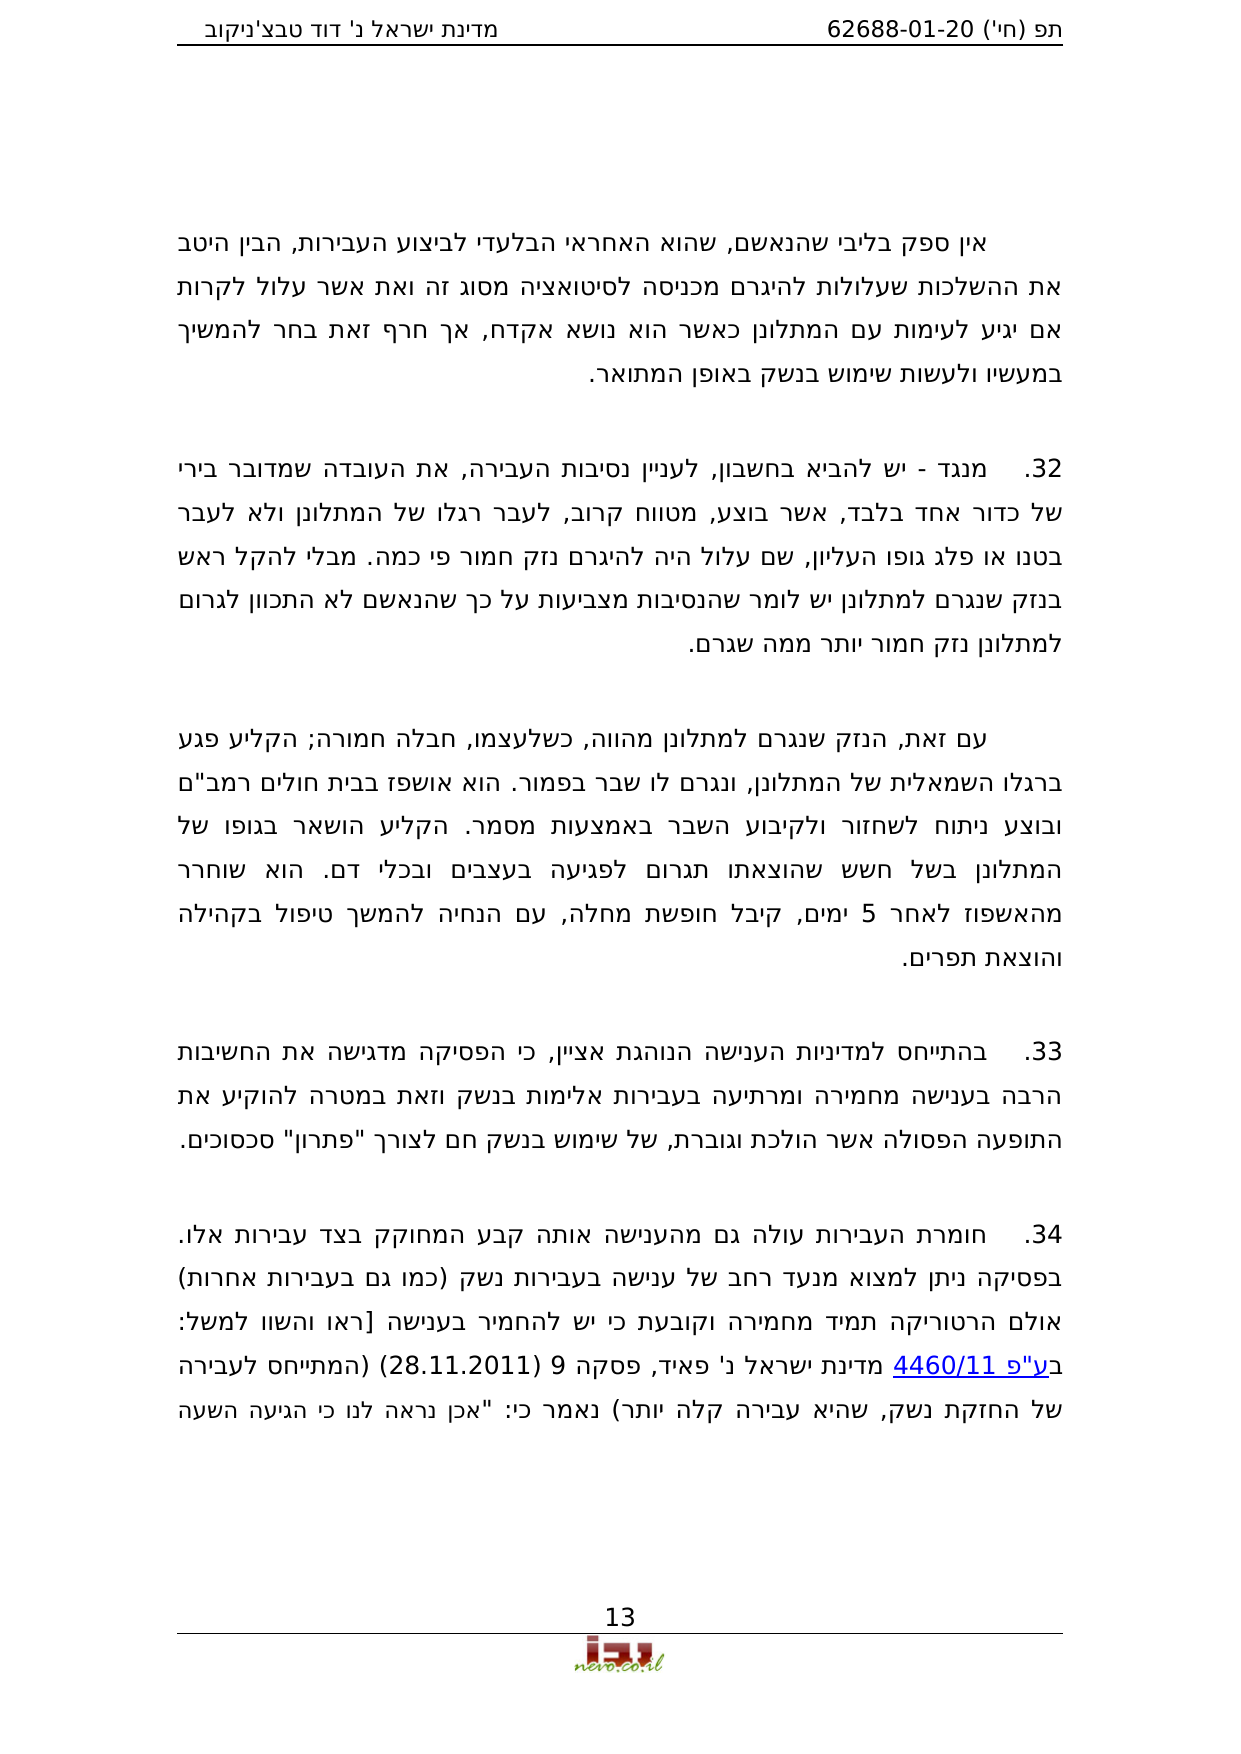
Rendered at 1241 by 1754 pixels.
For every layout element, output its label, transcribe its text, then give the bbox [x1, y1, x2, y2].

text עם זאת, הנזק שנגרם למתלונן מהווה, כשלעצמו, חבלה חמורה; הקליע פגע ברגלו השמאלית של המתלונן, ונגרם לו שבר בפמור. הוא אושפז בבית חולים רמב"ם ובוצע ניתוח לשחזור ולקיבוע השבר באמצעות מסמר. הקליע הושאר בגופו של המתלונן בשל חשש שהוצאתו תגרום לפגיעה בעצבים ובכלי דם. הוא שוחרר מהאשפוז לאחר 5 ימים, קיבל חופשת מחלה, עם הנחיה להמשך טיפול בקהילה והוצאת תפרים. [177, 724, 1063, 972]
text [177, 1220, 1063, 1424]
text 33. בהתייחס למדיניות הענישה הנוהגת אציין, כי הפסיקה מדגישה את החשיבות הרבה בענישה מחמירה ומרתיעה בעבירות אלימות בנשק וזאת במטרה להוקיע את התופעה הפסולה אשר הולכת וגוברת, של שימוש בנשק חם לצורך "פתרון" סכסוכים. [177, 1038, 1063, 1154]
text אין ספק בליבי שהנאשם, שהוא האחראי הבלעדי לביצוע העבירות, הבין היטב את ההשלכות שעלולות להיגרם מכניסה לסיטואציה מסוג זה ואת אשר עלול לקרות אם יגיע לעימות עם המתלונן כאשר הוא נושא אקדח, אך חרף זאת בחר להמשיך במעשיו ולעשות שימוש בנשק באופן המתואר. [177, 228, 1063, 389]
text 32. מנגד - יש להביא בחשבון, לעניין נסיבות העבירה, את העובדה שמדובר בירי של כדור אחד בלבד, אשר בוצע, מטווח קרוב, לעבר רגלו של המתלונן ולא לעבר בטנו או פלג גופו העליון, שם עלול היה להיגרם נזק חמור פי כמה. מבלי להקל ראש בנזק שנגרם למתלונן יש לומר שהנסיבות מצביעות על כך שהנאשם לא התכוון לגרום למתלונן נזק חמור יותר ממה שגרם. [177, 454, 1063, 658]
picture [574, 1635, 666, 1673]
